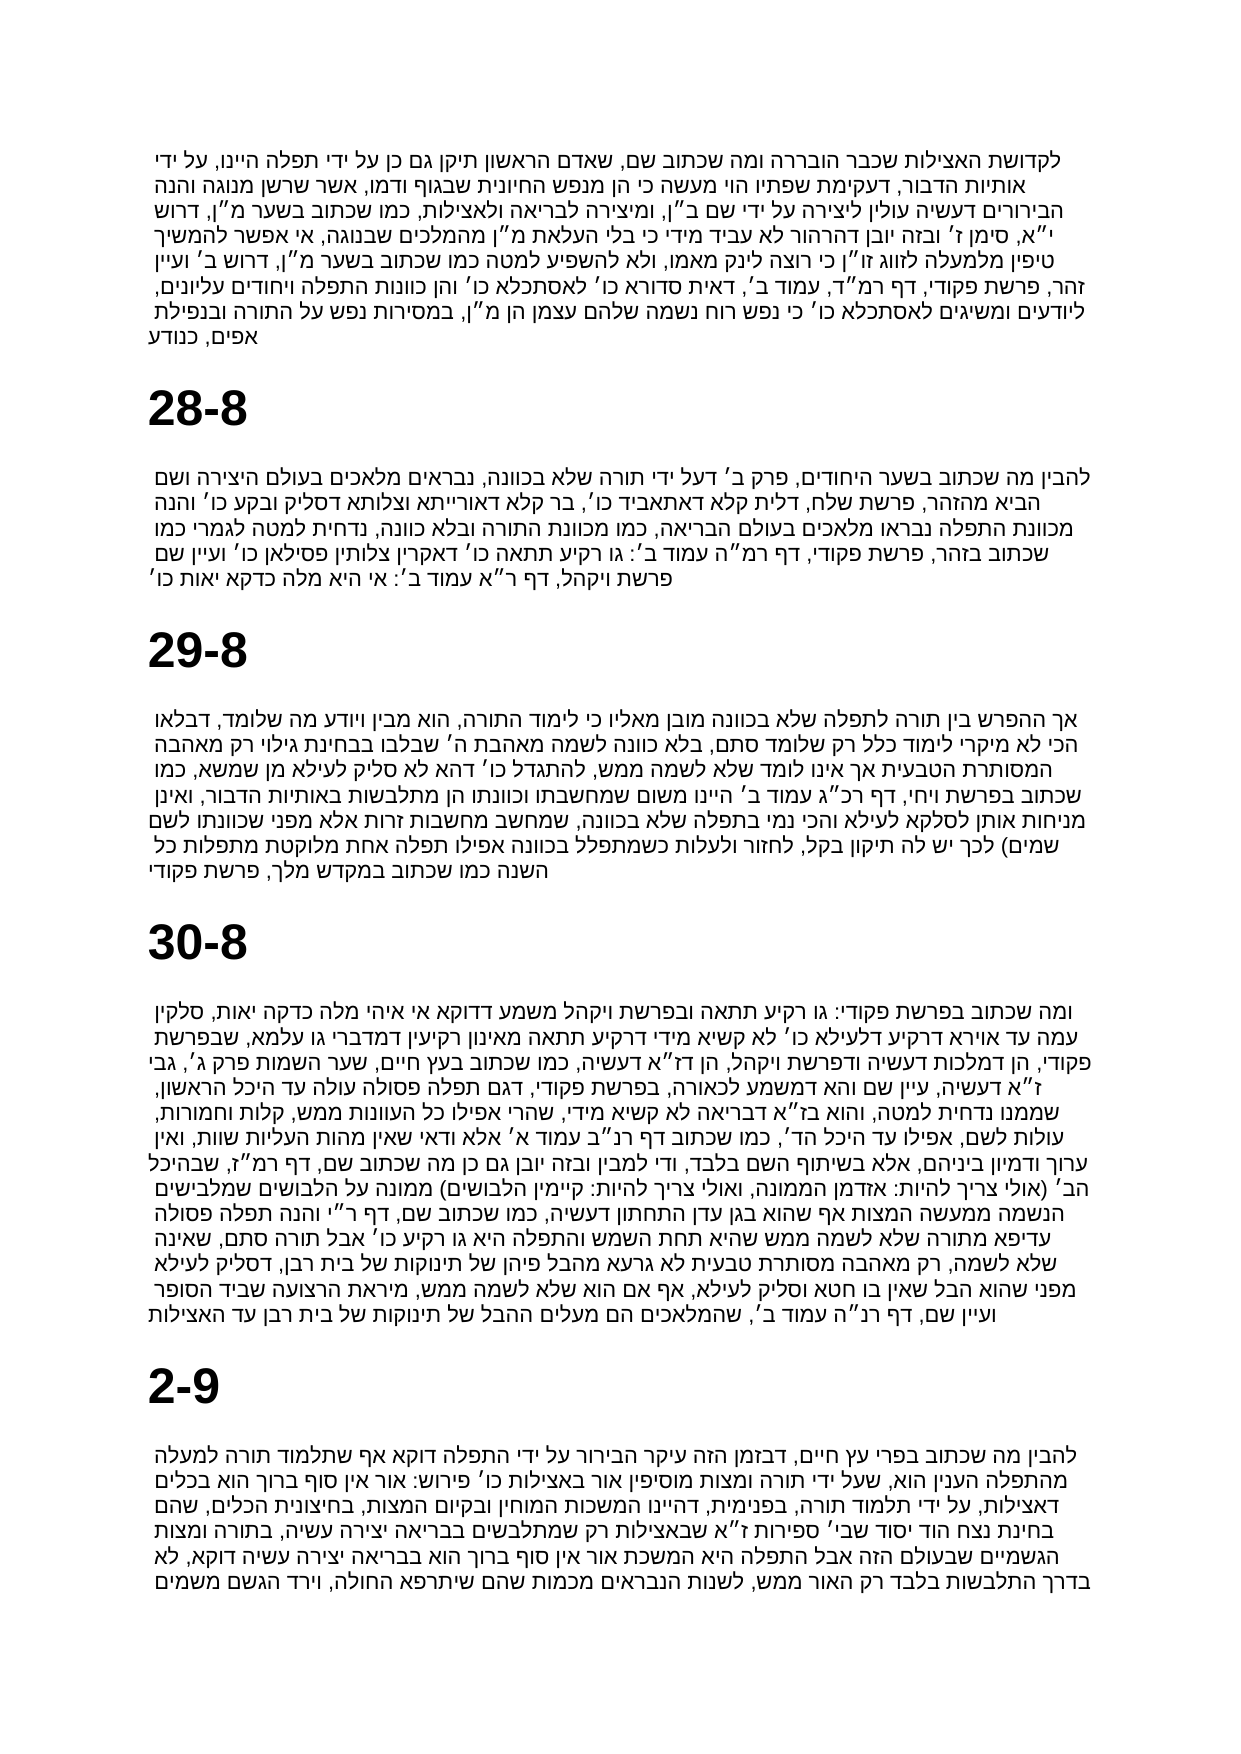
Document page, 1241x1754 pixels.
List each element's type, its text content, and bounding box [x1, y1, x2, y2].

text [148, 148, 1093, 349]
text 29-8 [148, 620, 1093, 678]
text 30-8 [148, 913, 1093, 970]
text 2-9 [148, 1356, 1093, 1414]
text להבין מה שכתוב בשער היחודים, פרק ב׳ דעל ידי תורה שלא בכוונה, נבראים מלאכים בעולם היצירה ושם הביא מהזהר, פרשת שלח, דלית קלא דאתאביד כו׳, בר קלא דאורייתא וצלותא דסליק ובקע כו׳ והנה מכוונת התפלה נבראו מלאכים בעולם הבריאה, כמו מכוונת התורה ובלא כוונה, נדחית למטה לגמרי כמו שכתוב בזהר, פרשת פקודי, דף רמ״ה עמוד ב׳: גו רקיע תתאה כו׳ דאקרין צלותין פסילאן כו׳ ועיין שם פרשת ויקהל, דף ר״א עמוד ב׳: אי היא מלה כדקא יאות כו׳ [148, 465, 1093, 591]
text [148, 1443, 1093, 1594]
text אך ההפרש בין תורה לתפלה שלא בכוונה מובן מאליו כי לימוד התורה, הוא מבין ויודע מה שלומד, דבלאו הכי לא מיקרי לימוד כלל רק שלומד סתם, בלא כוונה לשמה מאהבת ה׳ שבלבו בבחינת גילוי רק מאהבה המסותרת הטבעית אך אינו לומד שלא לשמה ממש, להתגדל כו׳ דהא לא סליק לעילא מן שמשא, כמו שכתוב בפרשת ויחי, דף רכ״ג עמוד ב׳ היינו משום שמחשבתו וכוונתו הן מתלבשות באותיות הדבור, ואינן מניחות אותן לסלקא לעילא והכי נמי בתפלה שלא בכוונה, שמחשב מחשבות זרות אלא מפני שכוונתו לשם שמים) לכך יש לה תיקון בקל, לחזור ולעלות כשמתפלל בכוונה אפילו תפלה אחת מלוקטת מתפלות כל השנה כמו שכתוב במקדש מלך, פרשת פקודי [148, 707, 1093, 883]
text 28-8 [148, 378, 1093, 436]
text ומה שכתוב בפרשת פקודי: גו רקיע תתאה ובפרשת ויקהל משמע דדוקא אי איהי מלה כדקה יאות, סלקין עמה עד אוירא דרקיע דלעילא כו׳ לא קשיא מידי דרקיע תתאה מאינון רקיעין דמדברי גו עלמא, שבפרשת פקודי, הן דמלכות דעשיה ודפרשת ויקהל, הן דז״א דעשיה, כמו שכתוב בעץ חיים, שער השמות פרק ג׳, גבי ז״א דעשיה, עיין שם והא דמשמע לכאורה, בפרשת פקודי, דגם תפלה פסולה עולה עד היכל הראשון, שממנו נדחית למטה, והוא בז״א דבריאה לא קשיא מידי, שהרי אפילו כל העוונות ממש, קלות וחמורות, עולות לשם, אפילו עד היכל הד׳, כמו שכתוב דף רנ״ב עמוד א׳ אלא ודאי שאין מהות העליות שוות, ואין ערוך ודמיון ביניהם, אלא בשיתוף השם בלבד, ודי למבין ובזה יובן גם כן מה שכתוב שם, דף רמ״ז, שבהיכל הב׳ (אולי צריך להיות: אזדמן הממונה, ואולי צריך להיות: קיימין הלבושים) ממונה על הלבושים שמלבישים הנשמה ממעשה המצות אף שהוא בגן עדן התחתון דעשיה, כמו שכתוב שם, דף ר״י והנה תפלה פסולה עדיפא מתורה שלא לשמה ממש שהיא תחת השמש והתפלה היא גו רקיע כו׳ אבל תורה סתם, שאינה שלא לשמה, רק מאהבה מסותרת טבעית לא גרעא מהבל פיהן של תינוקות של בית רבן, דסליק לעילא מפני שהוא הבל שאין בו חטא וסליק לעילא, אף אם הוא שלא לשמה ממש, מיראת הרצועה שביד הסופר ועיין שם, דף רנ״ה עמוד ב׳, שהמלאכים הם מעלים ההבל של תינוקות של בית רבן עד האצילות [148, 999, 1093, 1327]
